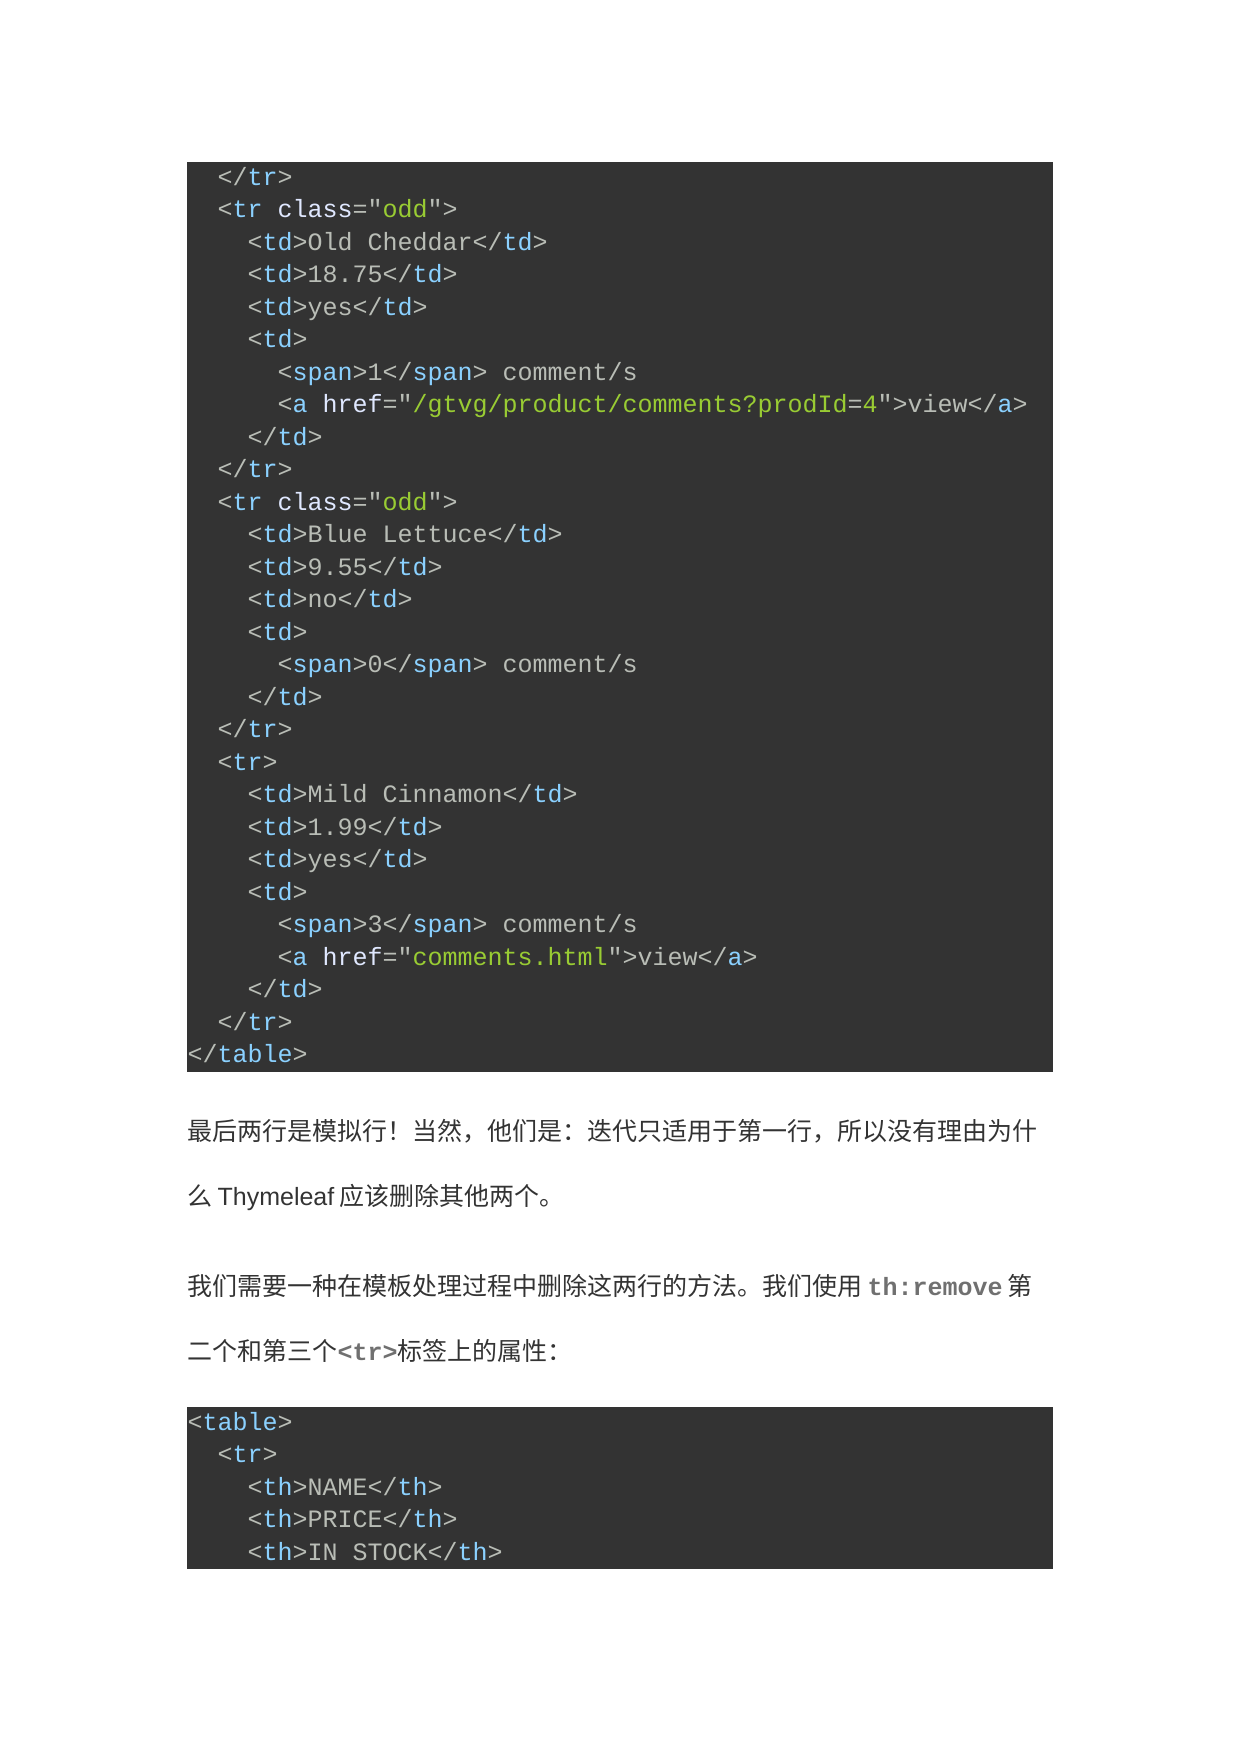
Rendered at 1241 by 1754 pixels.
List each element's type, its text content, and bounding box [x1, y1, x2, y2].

text <td>Old Cheddar</td> [187, 227, 1053, 259]
text <td>1.99</td> [187, 812, 1053, 844]
text 最后两行是模拟行！当然，他们是：迭代只适用于第一行，所以没有理由为什么Thymeleaf应该删除其他两个。 [187, 1097, 1053, 1227]
text <td>Mild Cinnamon</td> [187, 779, 1053, 812]
text </tr> [187, 162, 1053, 194]
text <td>18.75</td> [187, 259, 1053, 292]
text <td> [187, 617, 1053, 649]
text </td> [187, 682, 1053, 714]
text <th>PRICE</th> [187, 1504, 1053, 1537]
text <tr class="odd"> [187, 487, 1053, 519]
text </td> [187, 422, 1053, 454]
text </table> [187, 1039, 1053, 1072]
text <td> [187, 877, 1053, 909]
text <td>yes</td> [187, 844, 1053, 877]
text <td> [187, 324, 1053, 357]
text <span>1</span> comment/s [187, 357, 1053, 389]
text <a href="/gtvg/product/comments?prodId=4">view</a> [187, 389, 1053, 422]
text <th>NAME</th> [187, 1472, 1053, 1504]
text <a href="comments.html">view</a> [187, 942, 1053, 974]
text <tr class="odd"> [187, 194, 1053, 227]
text <td>Blue Lettuce</td> [187, 519, 1053, 552]
text <td>9.55</td> [187, 552, 1053, 584]
text <tr> [187, 747, 1053, 779]
text </td> [187, 974, 1053, 1007]
text <span>0</span> comment/s [187, 649, 1053, 682]
text 我们需要一种在模板处理过程中删除这两行的方法。我们使用th:remove第二个和第三个<tr>标签上的属性： [187, 1252, 1053, 1382]
text <table> [187, 1407, 1053, 1439]
text </tr> [187, 714, 1053, 747]
text <td>no</td> [187, 584, 1053, 617]
text </tr> [187, 1007, 1053, 1039]
text <th>IN STOCK</th> [187, 1537, 1053, 1569]
text <tr> [187, 1439, 1053, 1472]
text <span>3</span> comment/s [187, 909, 1053, 942]
text </tr> [187, 454, 1053, 487]
text <td>yes</td> [187, 292, 1053, 324]
